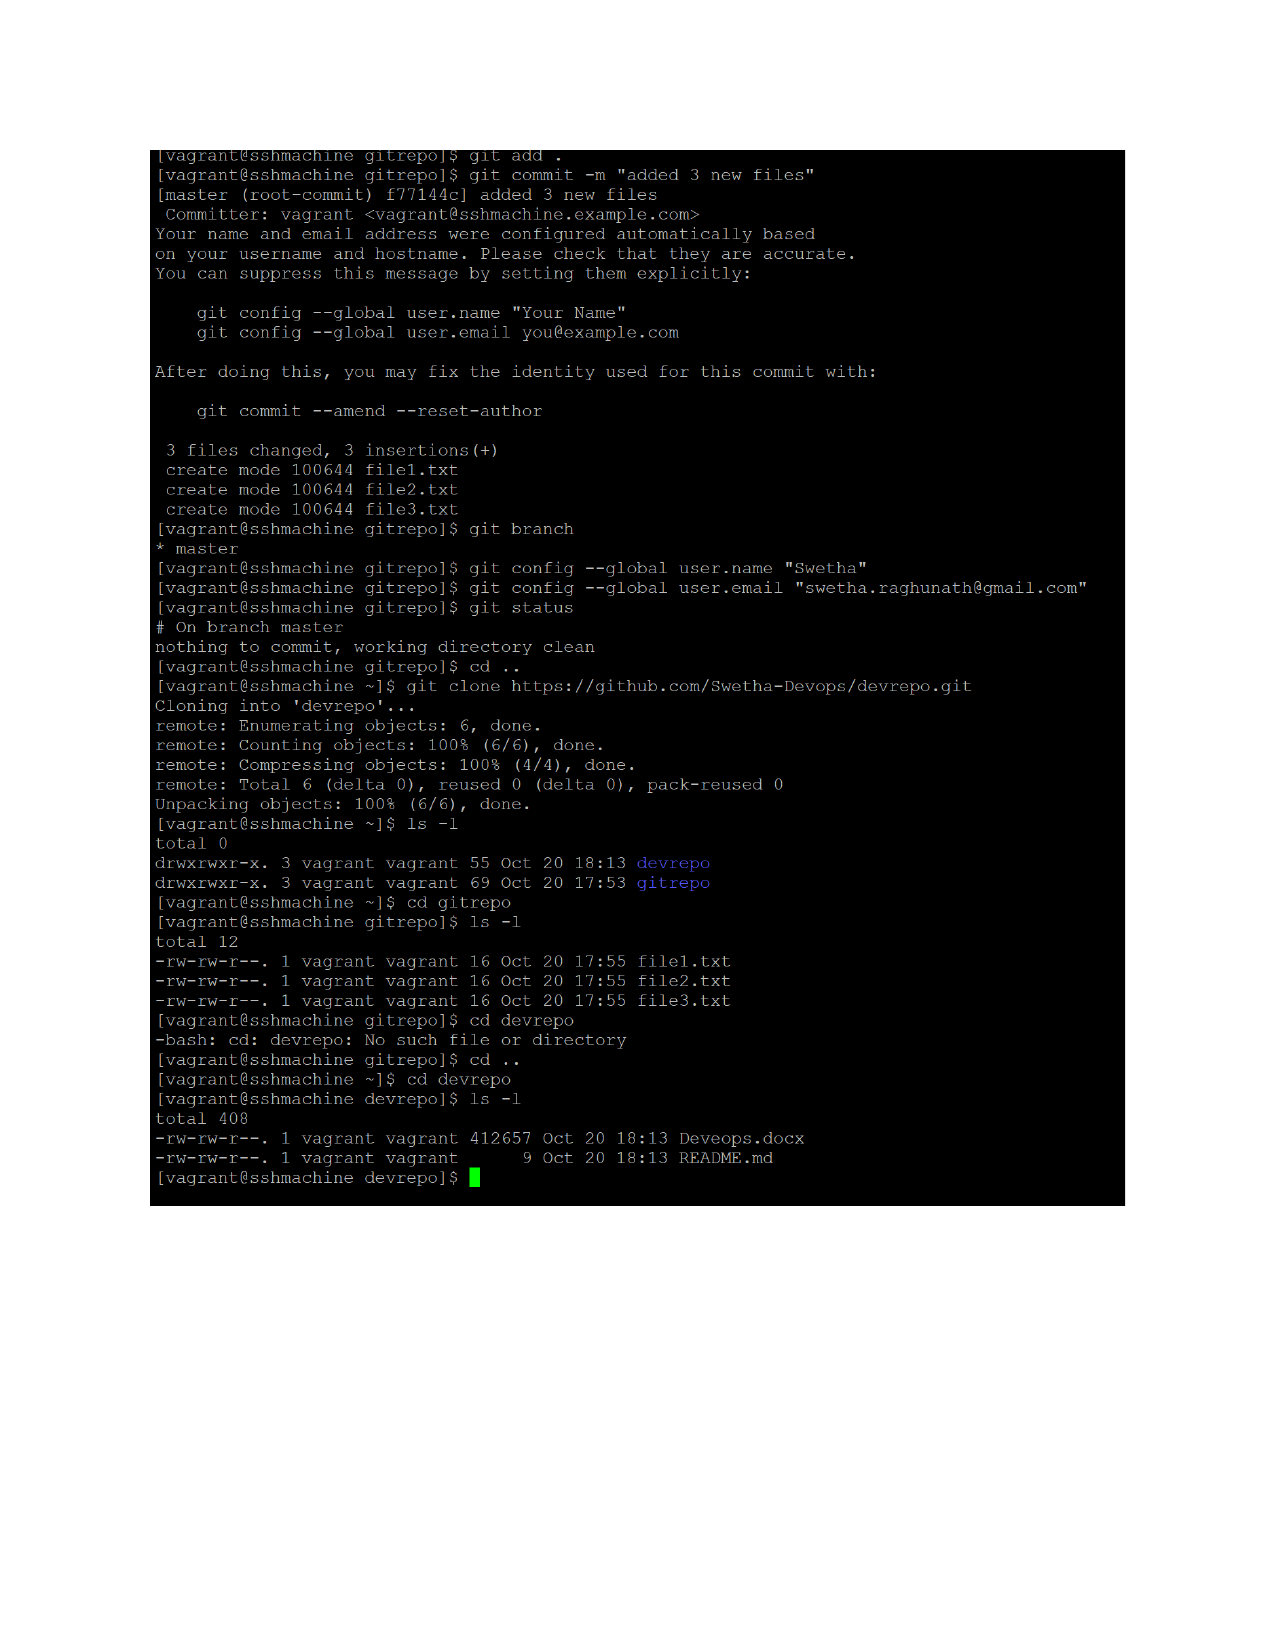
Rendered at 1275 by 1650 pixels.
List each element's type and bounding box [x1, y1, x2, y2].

picture [150, 150, 1125, 1206]
